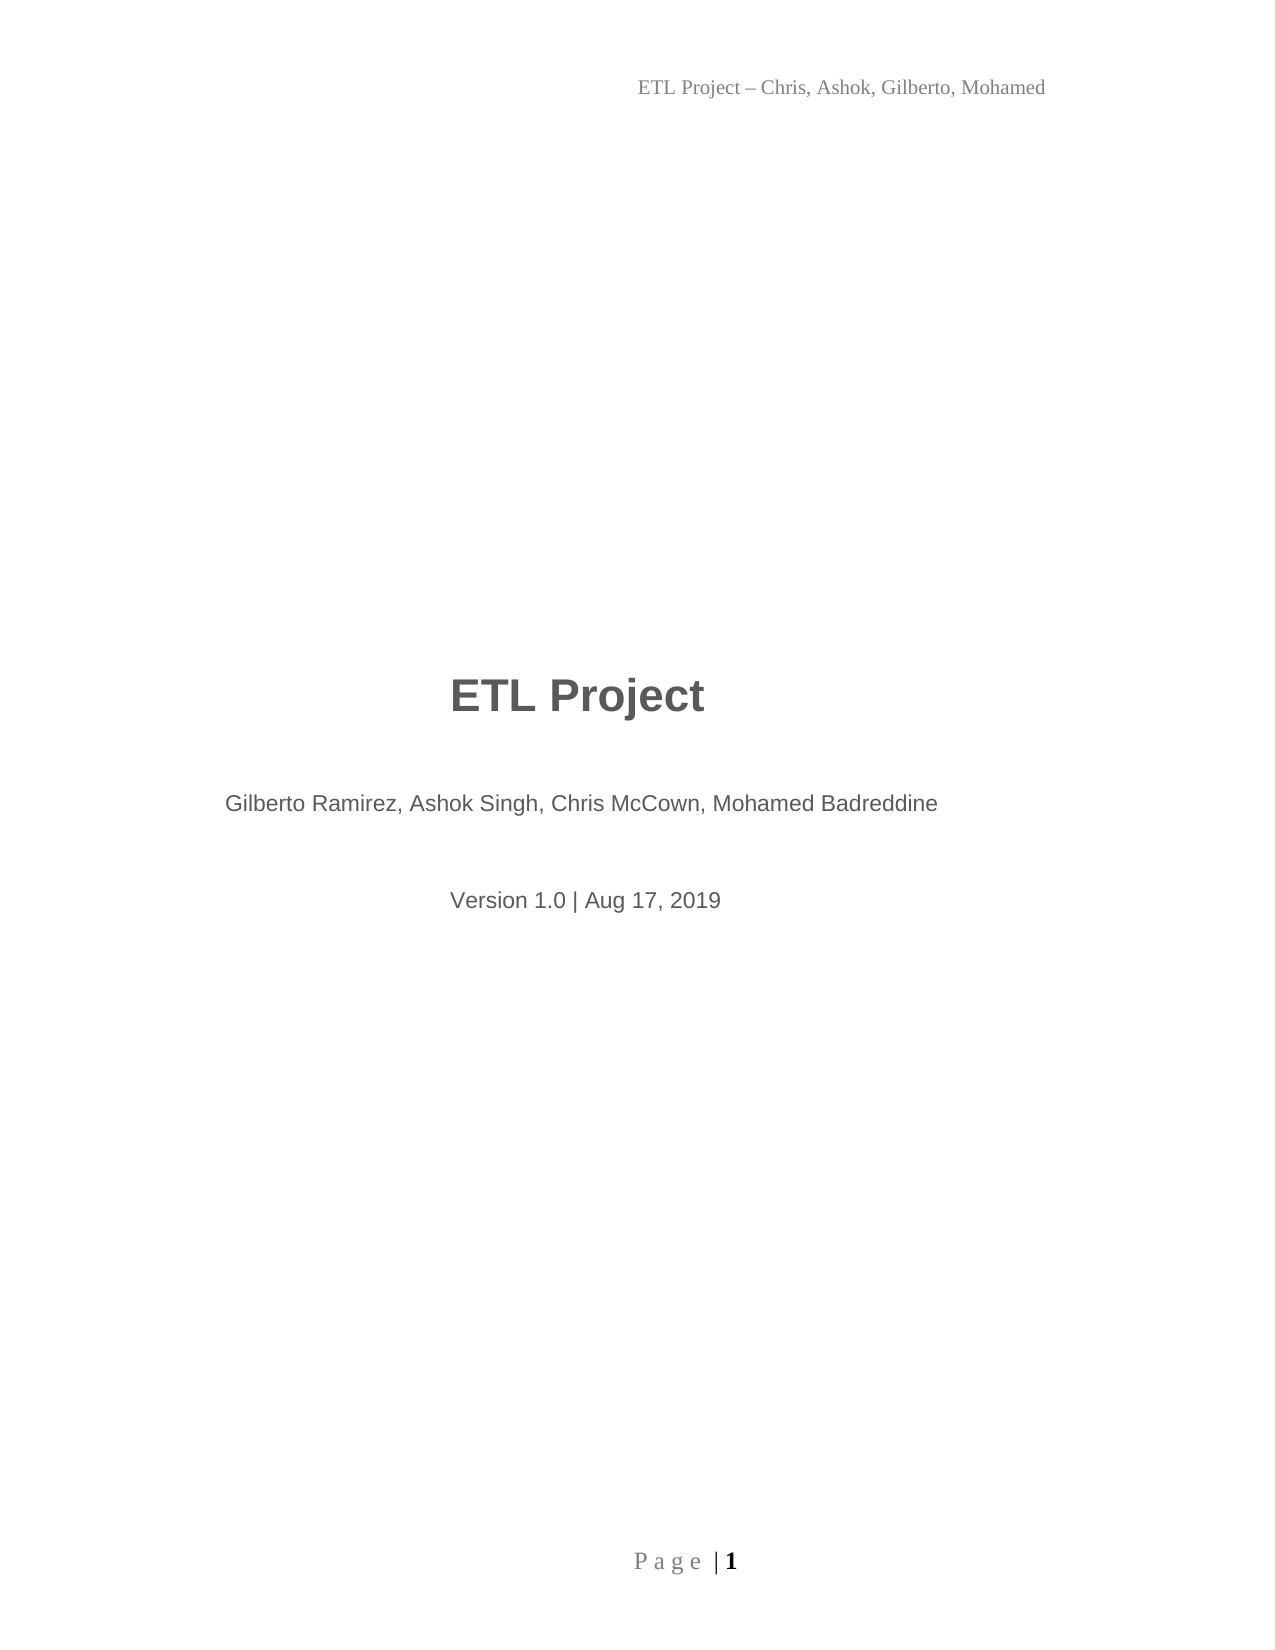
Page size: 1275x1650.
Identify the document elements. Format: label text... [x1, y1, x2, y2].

text Version 1.0 | Aug 17, 2019 [375, 884, 1050, 913]
title ETL Project [375, 672, 1050, 722]
title Gilberto Ramirez, Ashok Singh, Chris McCown, Mohamed Badreddine [225, 772, 1050, 822]
